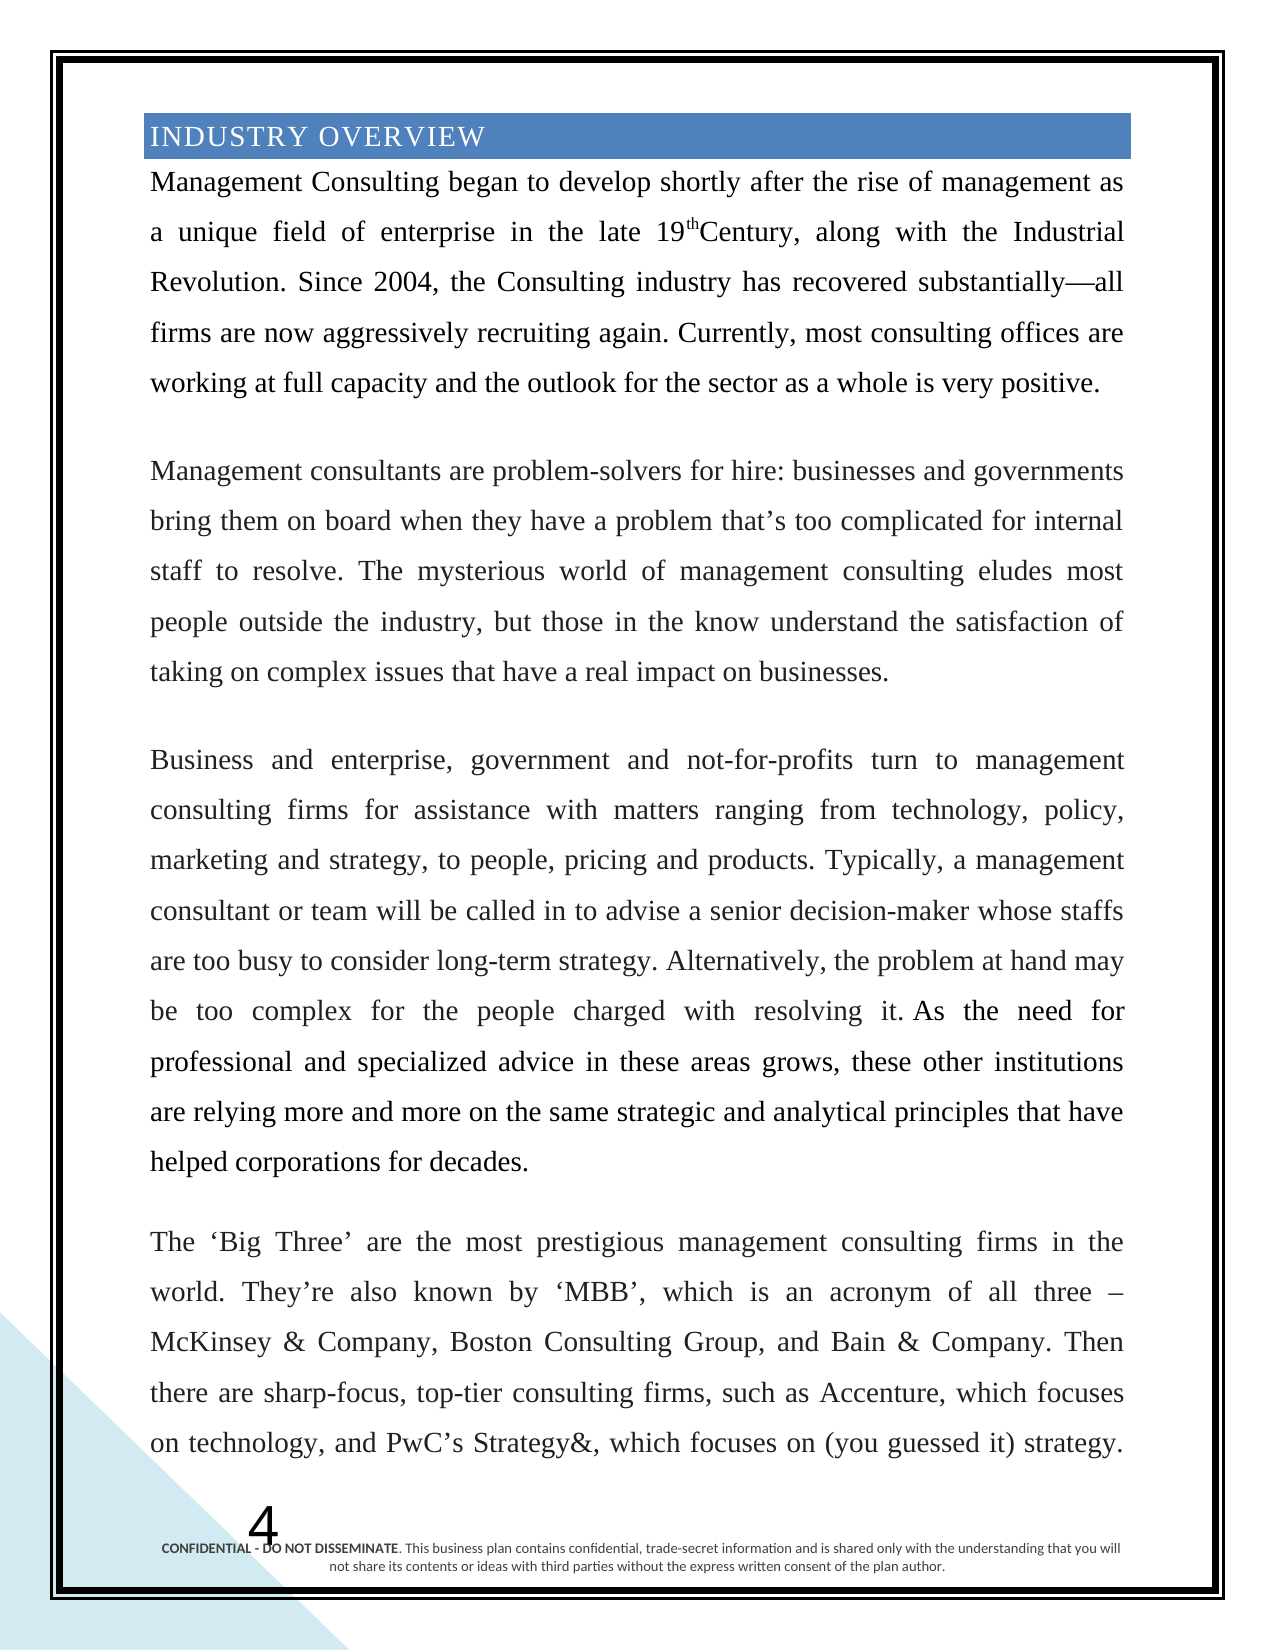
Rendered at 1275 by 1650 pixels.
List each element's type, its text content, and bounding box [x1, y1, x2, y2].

text Business and enterprise, government and not-for-profits turn to management consulting firms for assistance with matters ranging from technology, policy, marketing and strategy, to people, pricing and products. Typically, a management consultant or team will be called in to advise a senior decision-maker whose staffs are too busy to consider long-term strategy. Alternatively, the problem at hand may be too complex for the people charged with resolving it. As the need for professional and specialized advice in these areas grows, these other institutions are relying more and more on the same strategic and analytical principles that have helped corporations for decades. [150, 742, 1125, 1178]
text Management Consulting began to develop shortly after the rise of management as a unique field of enterprise in the late 19thCentury, along with the Industrial Revolution. Since 2004, the Consulting industry has recovered substantially—all firms are now aggressively recruiting again. Currently, most consulting offices are working at full capacity and the outlook for the sector as a whole is very positive. [150, 164, 1125, 398]
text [150, 1224, 1125, 1459]
text Management consultants are problem-solvers for hire: businesses and governments bring them on board when they have a problem that’s too complicated for internal staff to resolve. The mysterious world of management consulting eludes most people outside the industry, but those in the know understand the satisfaction of taking on complex issues that have a real impact on businesses. [150, 453, 1125, 688]
subtitle Industry overview [150, 119, 1125, 152]
